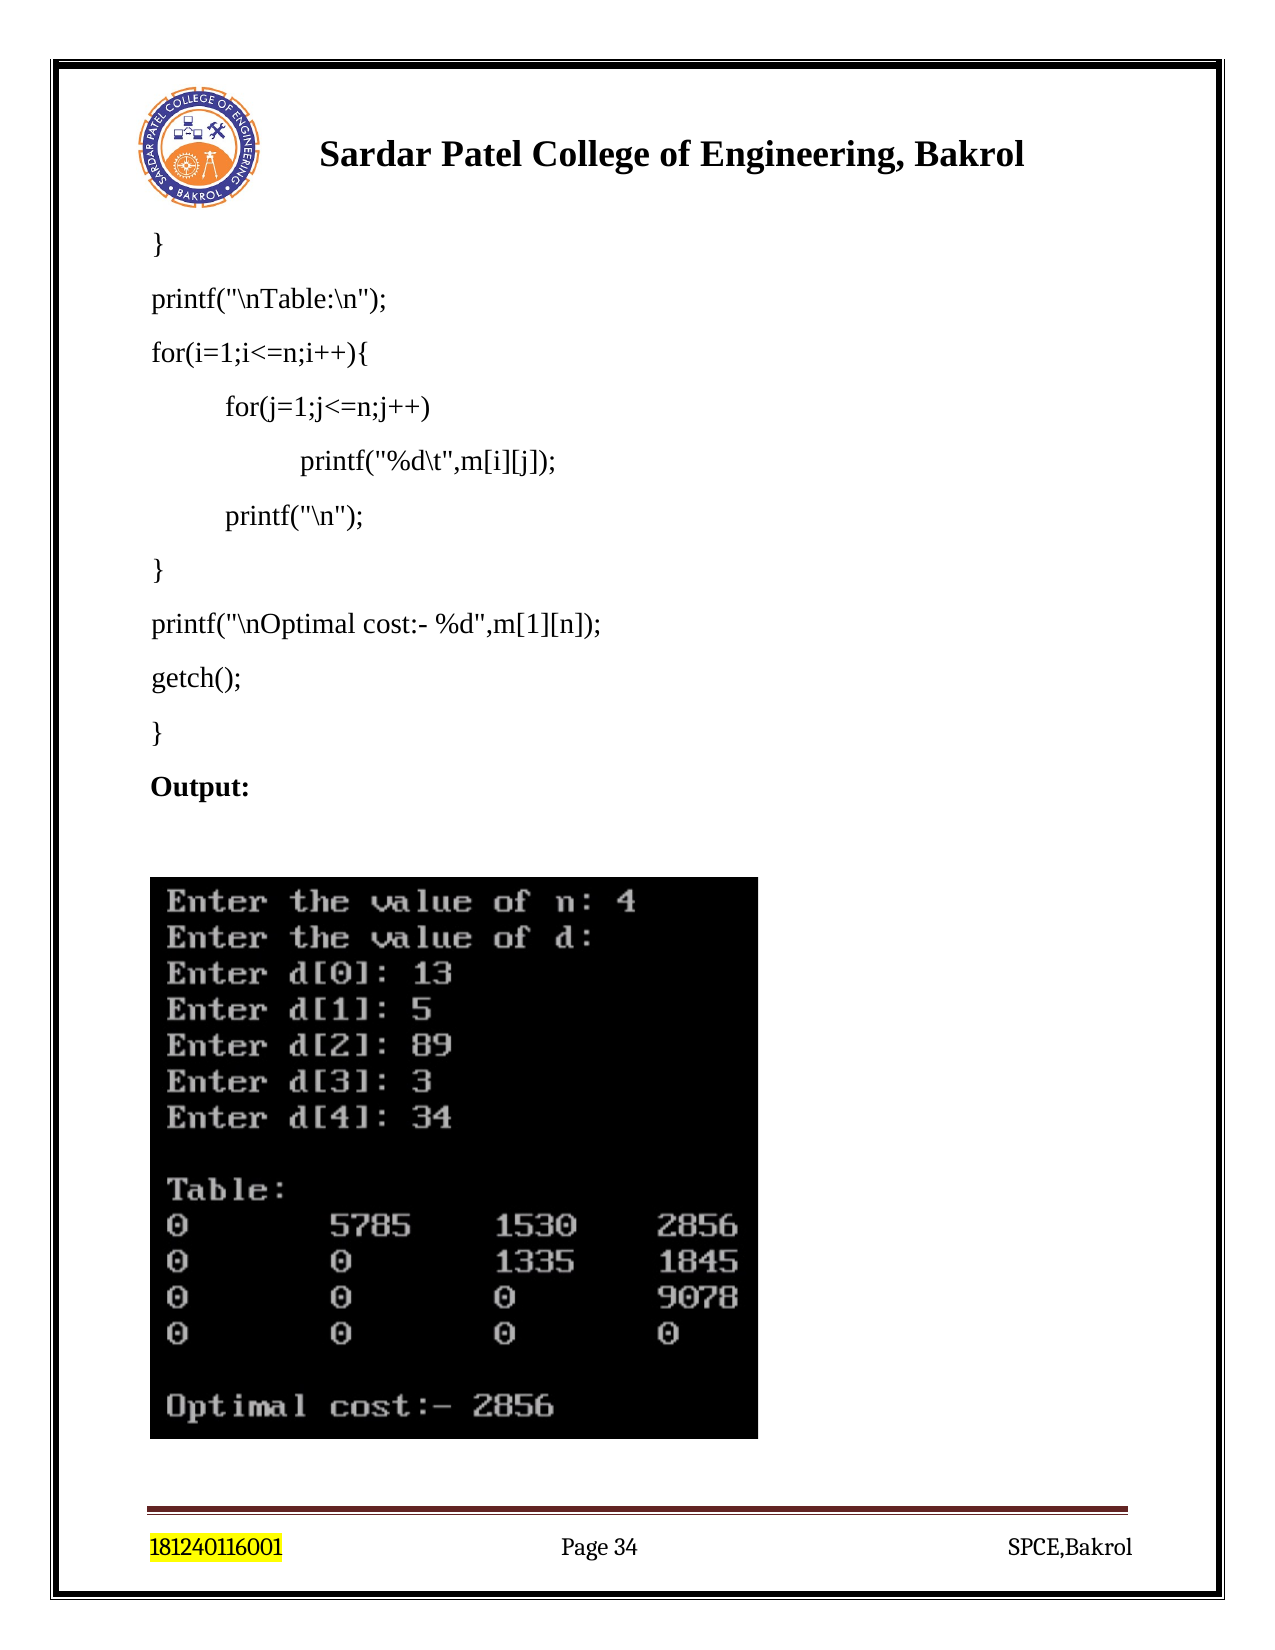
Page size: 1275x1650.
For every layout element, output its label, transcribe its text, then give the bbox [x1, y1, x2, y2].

text } [150, 552, 1125, 586]
picture [150, 877, 759, 1439]
text for(j=1;j<=n;j++) [150, 389, 1125, 423]
text printf("\n"); [150, 498, 1125, 531]
text Output: [150, 769, 1125, 803]
text printf("%d\t",m[i][j]); [150, 443, 1125, 477]
picture [136, 84, 262, 210]
text printf("\nTable:\n"); [150, 281, 1125, 314]
text printf("\nOptimal cost:- %d",m[1][n]); [150, 606, 1125, 640]
text getch(); [150, 661, 1125, 694]
text } [150, 715, 1125, 748]
text for(i=1;i<=n;i++){ [150, 335, 1125, 368]
text } [150, 207, 1125, 260]
